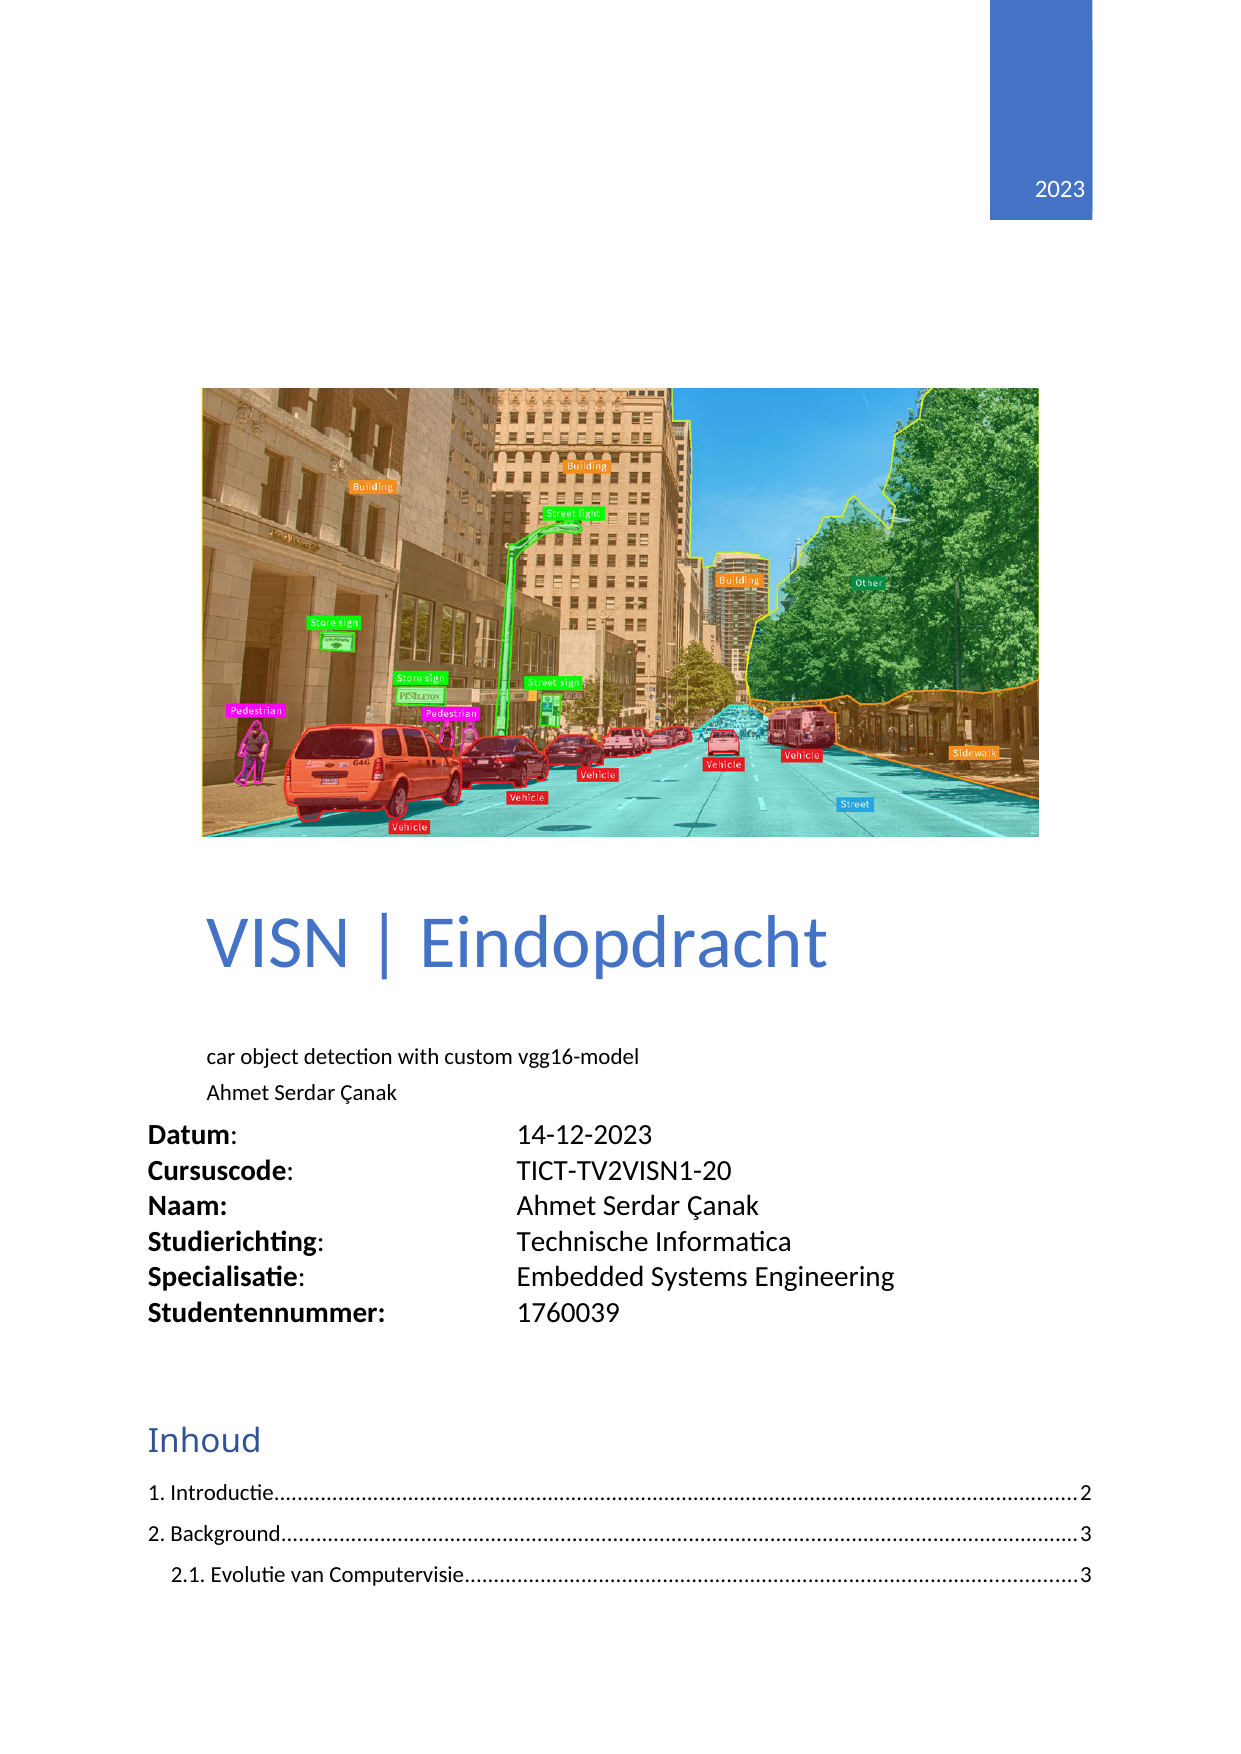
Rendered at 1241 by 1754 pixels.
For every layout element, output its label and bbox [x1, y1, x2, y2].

picture [201, 388, 1039, 837]
